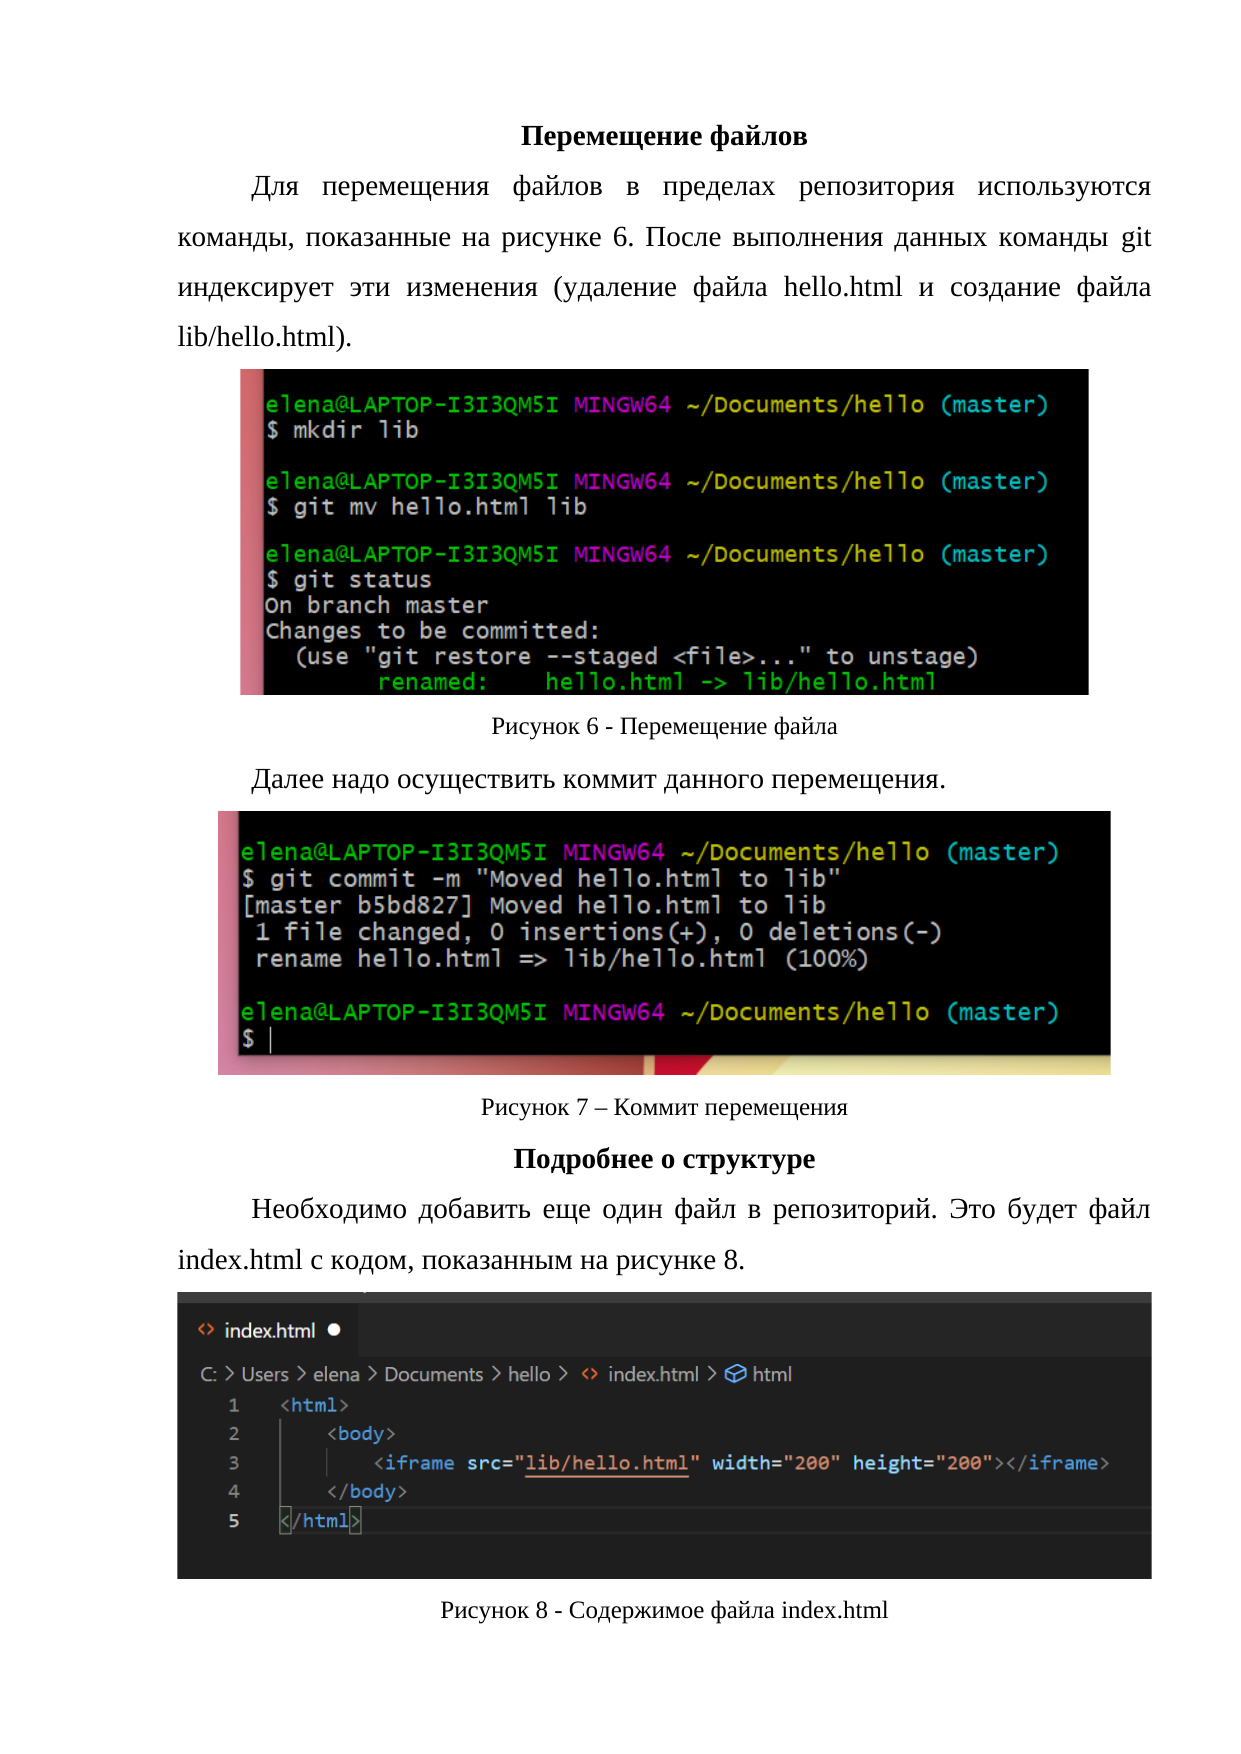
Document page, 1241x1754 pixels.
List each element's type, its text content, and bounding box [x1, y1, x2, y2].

picture [240, 369, 1089, 695]
text Далее надо осуществить коммит данного перемещения. [177, 761, 1152, 794]
text Необходимо добавить еще один файл в репозиторий. Это будет файл index.html с кодом, показанным на рисунке 8. [177, 1192, 1152, 1275]
subtitle Подробнее о структуре [177, 1141, 1152, 1175]
text Рисунок 7 – Коммит перемещения [177, 1092, 1152, 1120]
subtitle Перемещение файлов [177, 118, 1152, 152]
text Рисунок 8 - Содержимое файла index.html [177, 1596, 1152, 1624]
picture [218, 811, 1111, 1075]
picture [177, 1292, 1152, 1579]
text Рисунок 6 - Перемещение файла [177, 711, 1152, 740]
text Для перемещения файлов в пределах репозитория используются команды, показанные на рисунке 6. После выполнения данных команды git индексирует эти изменения (удаление файла hello.html и создание файла lib/hello.html). [177, 168, 1152, 353]
